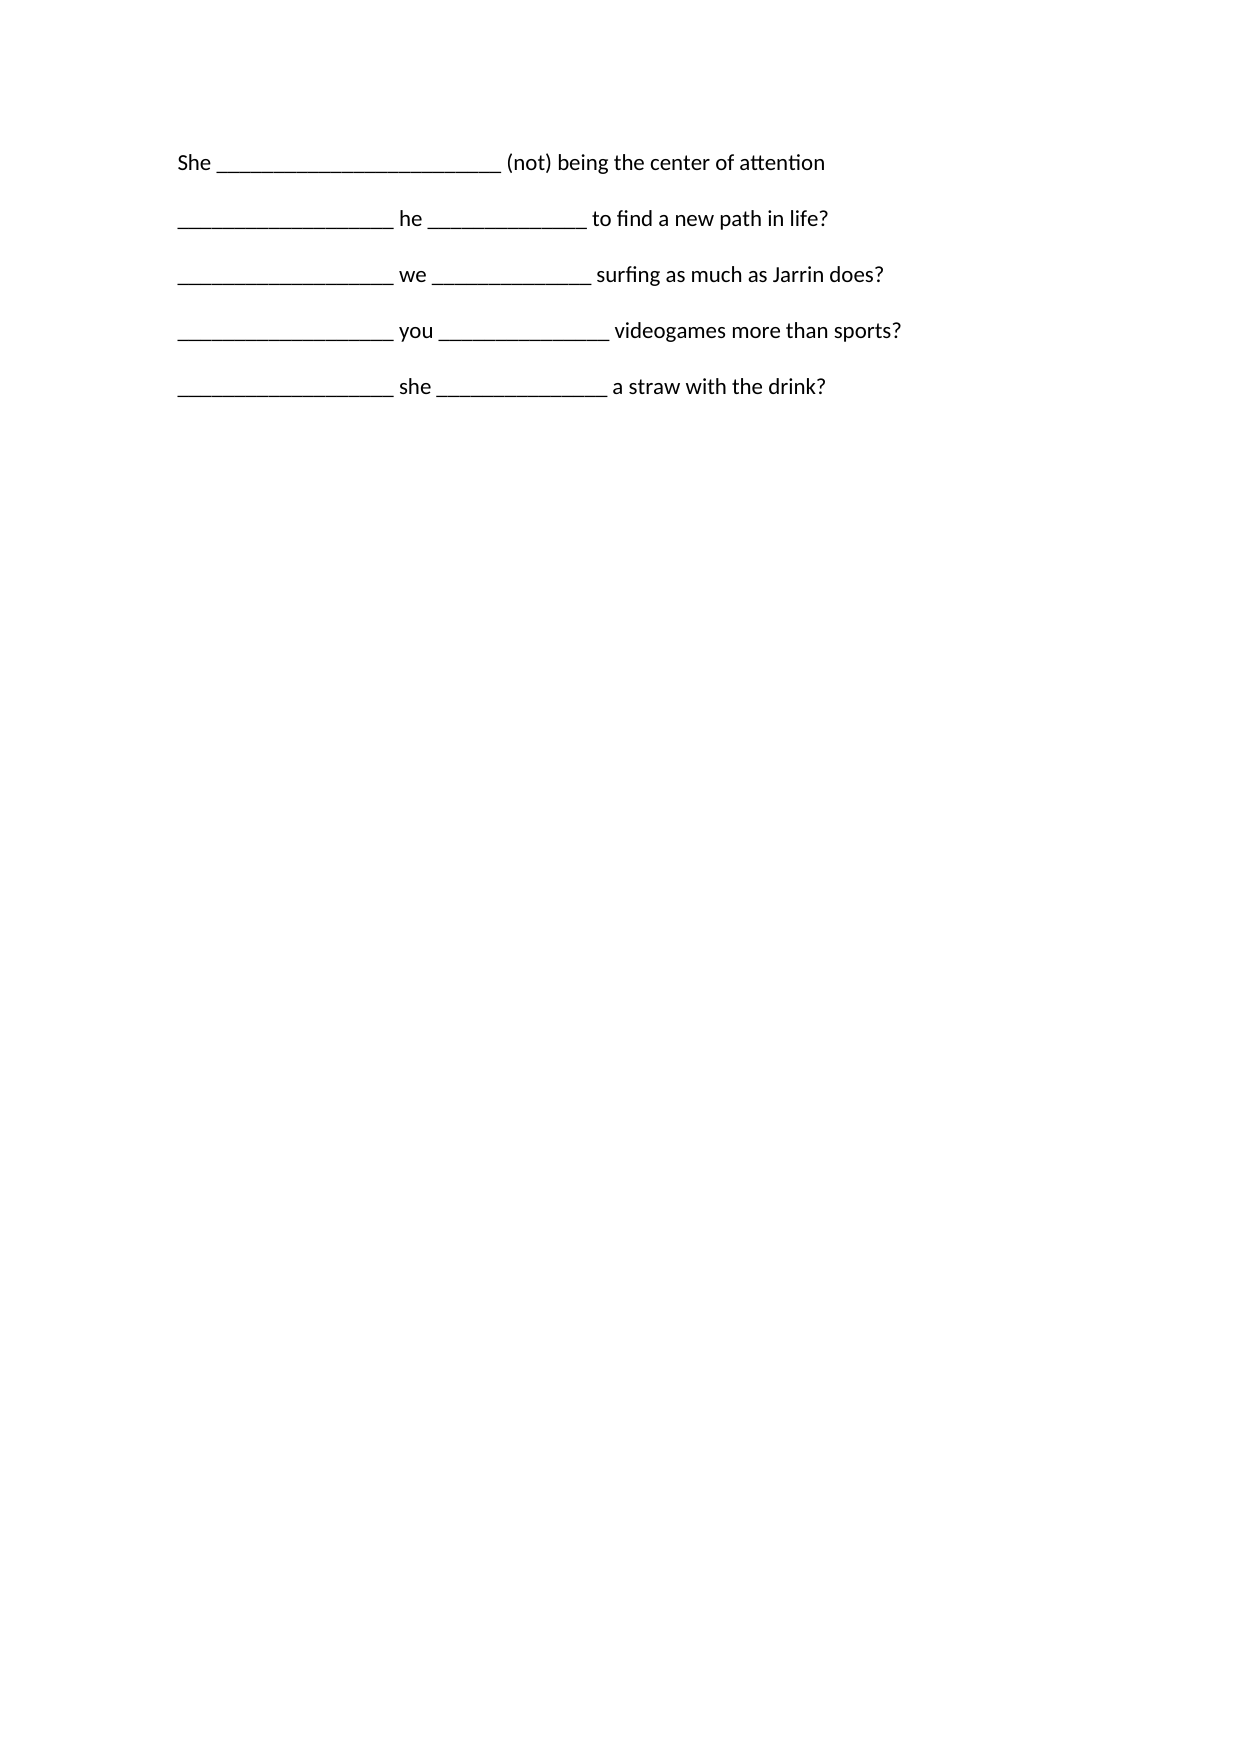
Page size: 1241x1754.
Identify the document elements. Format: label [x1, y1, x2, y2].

text [177, 148, 1063, 400]
